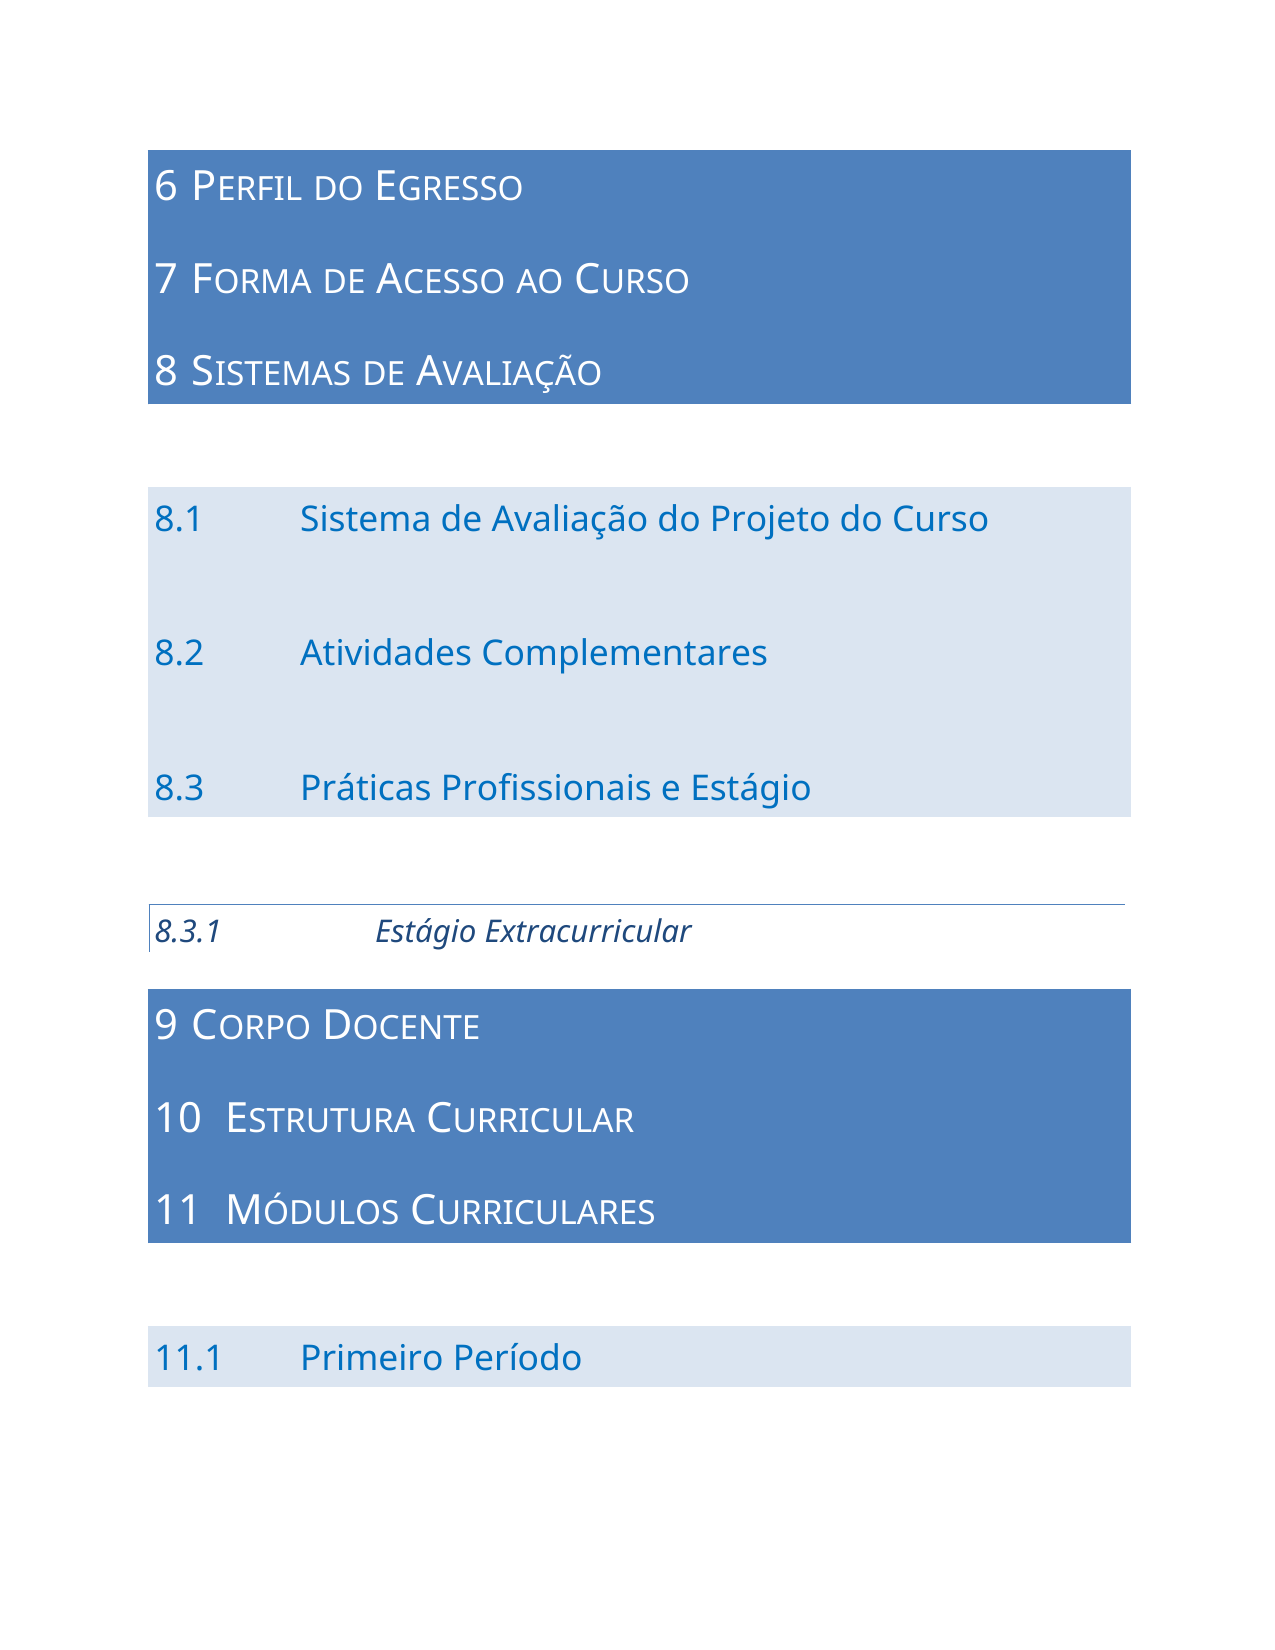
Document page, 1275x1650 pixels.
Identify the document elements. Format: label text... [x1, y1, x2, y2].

text Atividades Complementares [154, 622, 1125, 676]
text Estrutura Curricular [154, 1081, 1125, 1144]
text Módulos Curriculares [154, 1174, 1125, 1237]
text Sistemas de Avaliação [154, 335, 1125, 398]
text Estágio Extracurricular [150, 905, 1125, 952]
text Forma de Acesso ao Curso [154, 242, 1125, 306]
text Primeiro Período [154, 1332, 1125, 1380]
text Práticas Profissionais e Estágio [154, 756, 1125, 811]
text Sistema de Avaliação do Projeto do Curso [154, 493, 1125, 541]
text Perfil do Egresso [154, 156, 1125, 213]
text Corpo Docente [154, 995, 1125, 1052]
